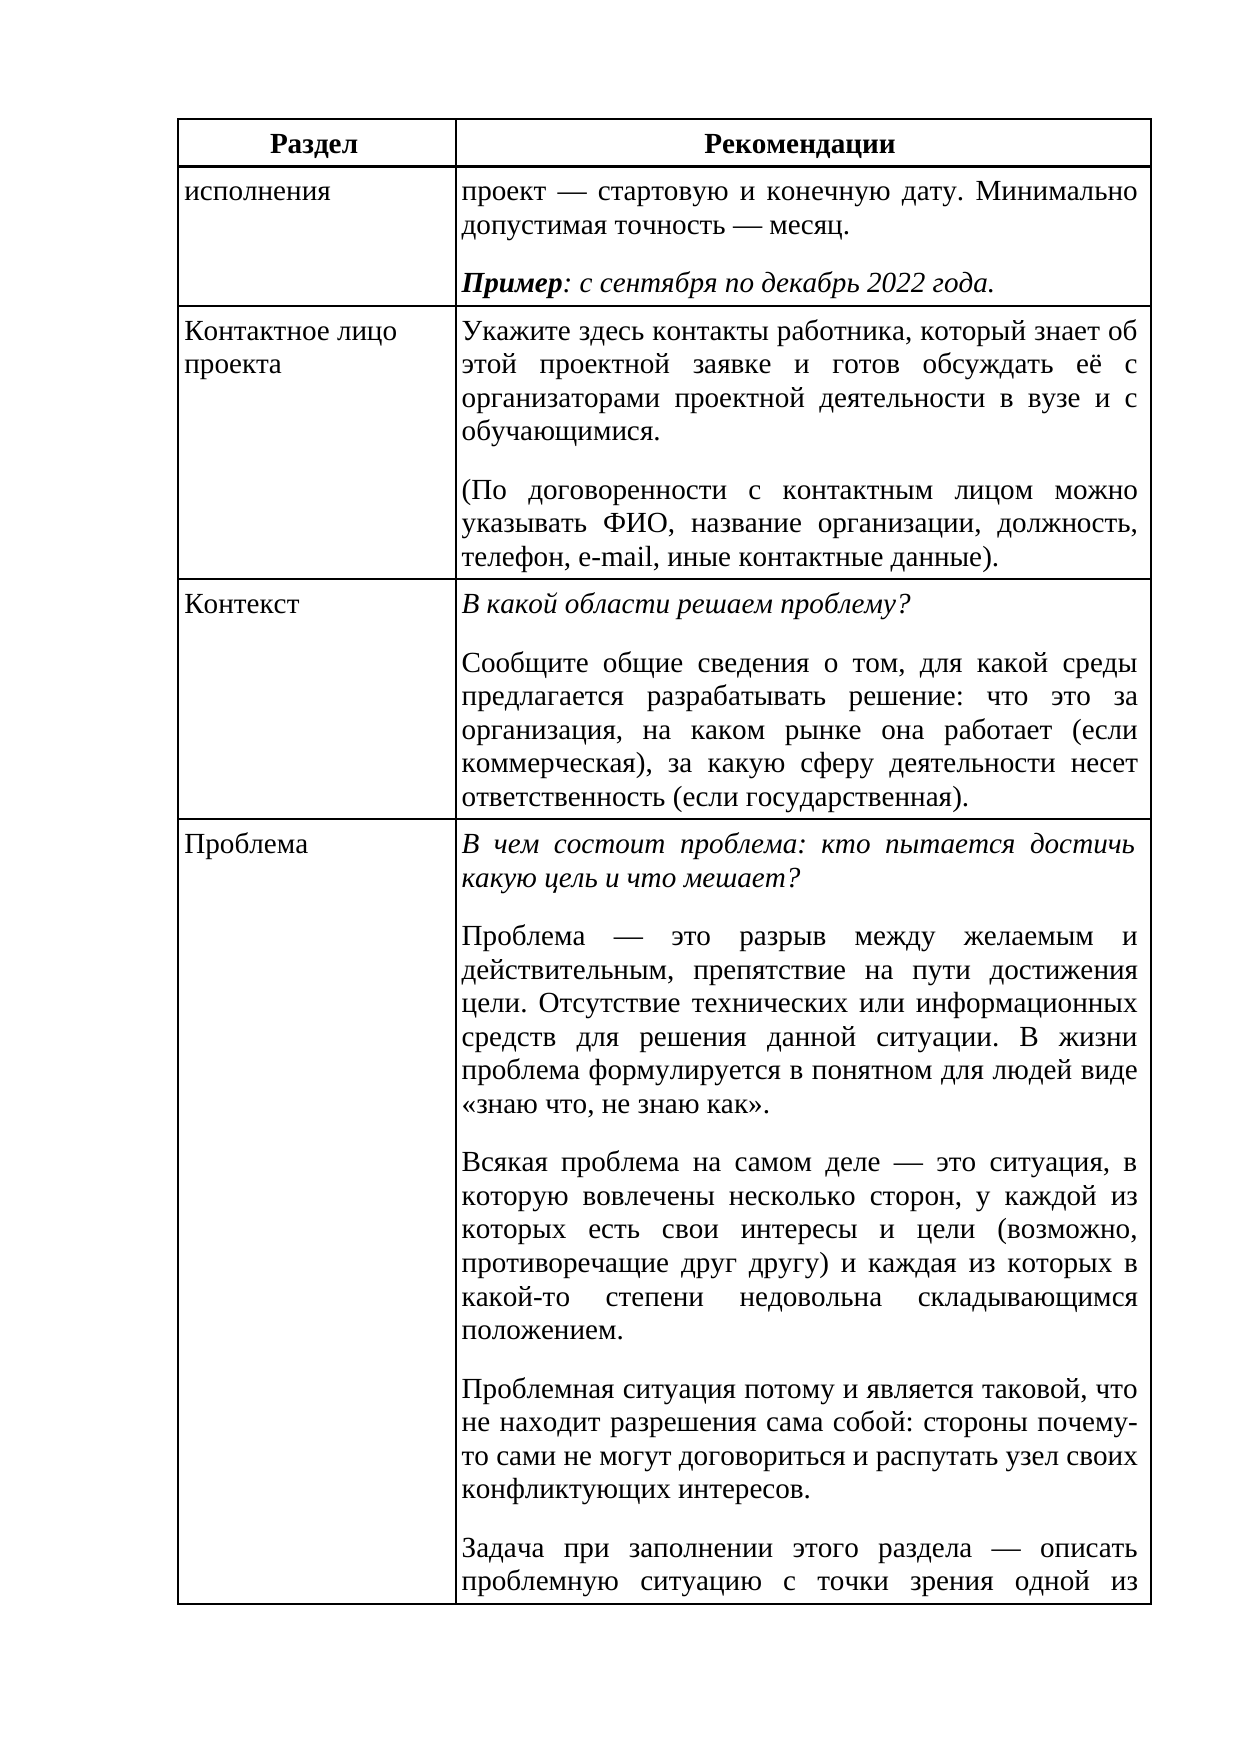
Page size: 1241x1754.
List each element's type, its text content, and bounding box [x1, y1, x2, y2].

table_cell Контактное лицо проекта [179, 307, 455, 578]
table_cell Ожидаемые сроки исполнения [179, 168, 455, 305]
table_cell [457, 168, 1150, 305]
table_cell Контекст [179, 580, 455, 818]
table_cell Проблема [179, 820, 455, 1603]
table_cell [457, 820, 1150, 1603]
table_cell В какой области решаем проблему? Сообщите общие сведения о том, для какой среды предлагается разрабатывать решение: что это за организация, на каком рынке она работает (если коммерческая), за какую сферу деятельности несет ответственность (если государственная). [457, 580, 1150, 818]
table_header Рекомендации [457, 120, 1150, 165]
table_header Раздел [179, 120, 455, 165]
table_cell Укажите здесь контакты работника, который знает об этой проектной заявке и готов обсуждать её с организаторами проектной деятельности в вузе и с обучающимися. (По договоренности с контактным лицом можно указывать ФИО, название организации, должность, телефон, e-mail, иные контактные данные). [457, 307, 1150, 578]
